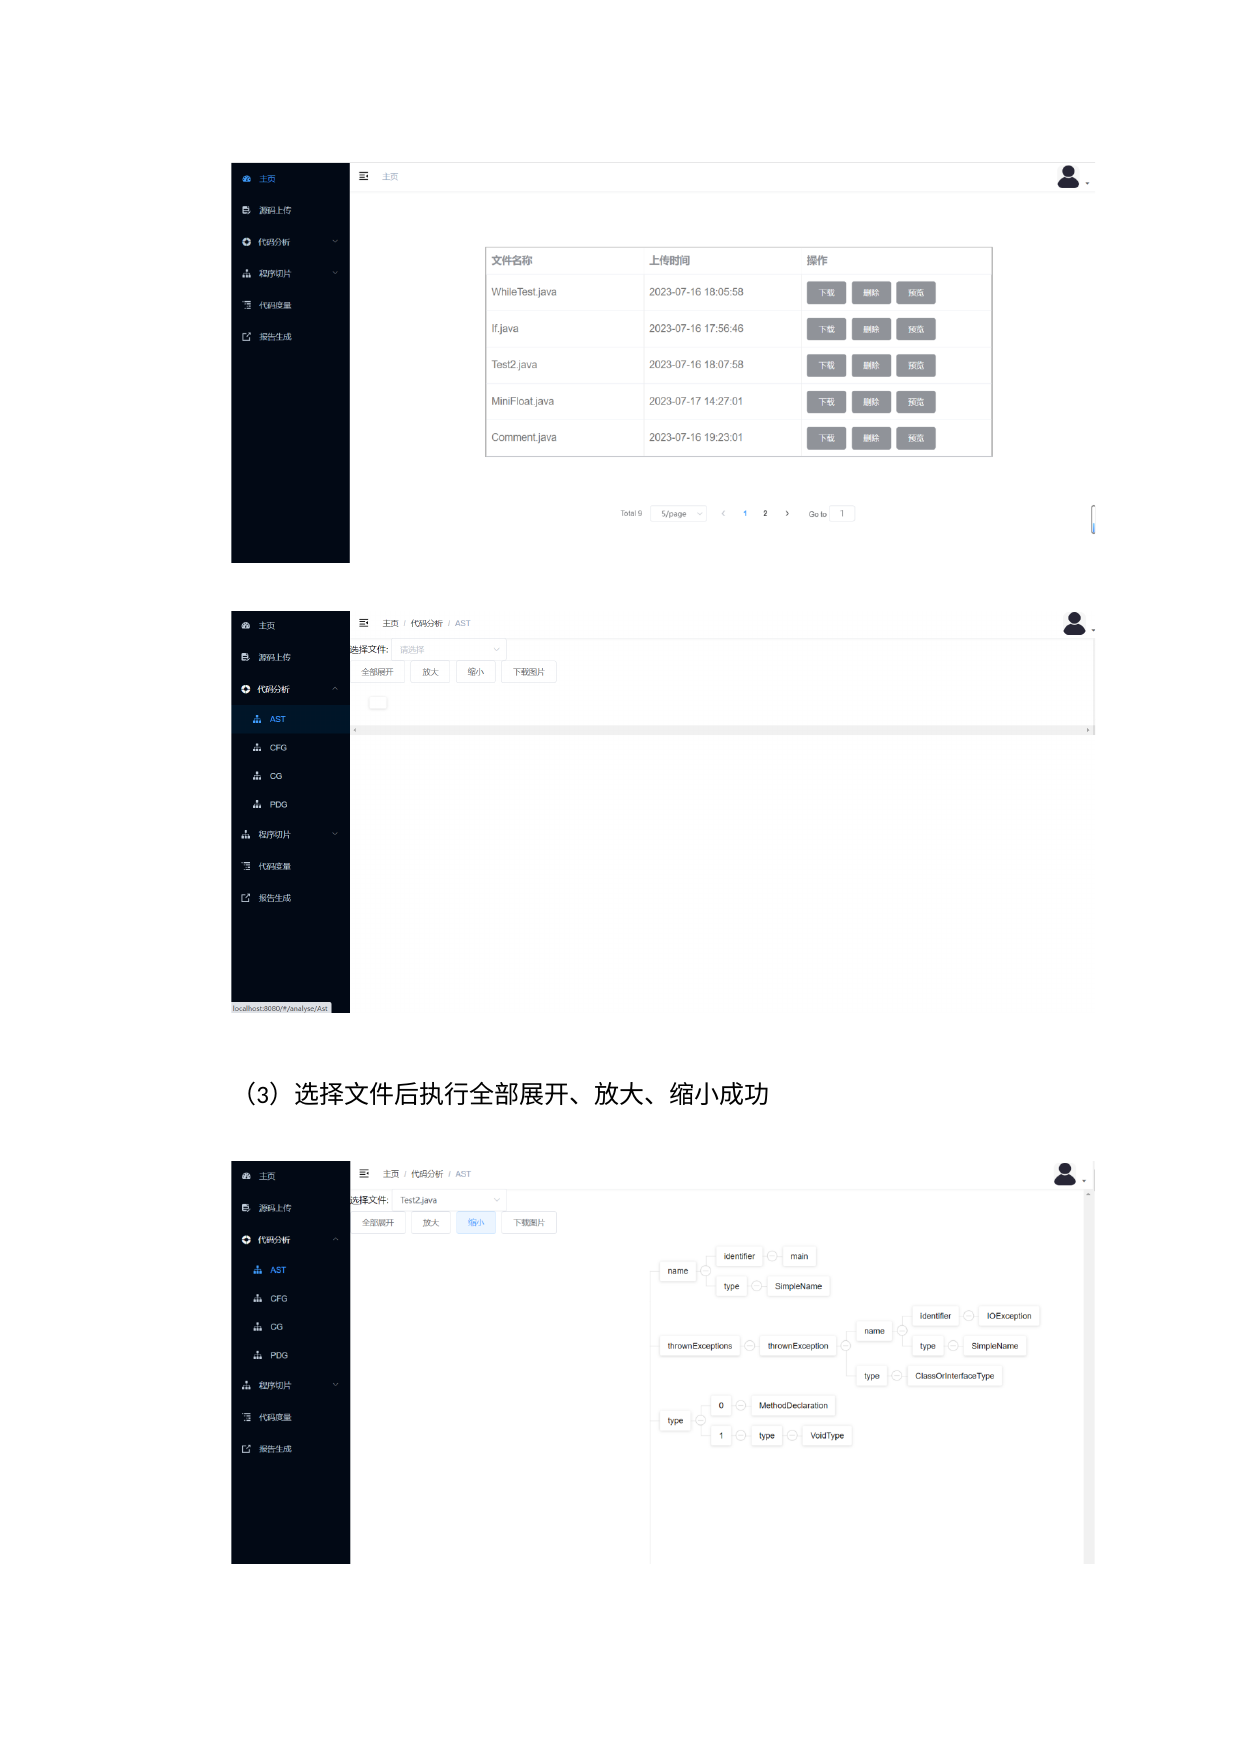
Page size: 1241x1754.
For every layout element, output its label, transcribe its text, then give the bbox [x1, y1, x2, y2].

text （3）选择文件后执行全部展开、放大、缩小成功 [187, 1060, 1053, 1125]
picture [231, 162, 1096, 563]
picture [231, 611, 1096, 1013]
picture [231, 1161, 1095, 1564]
